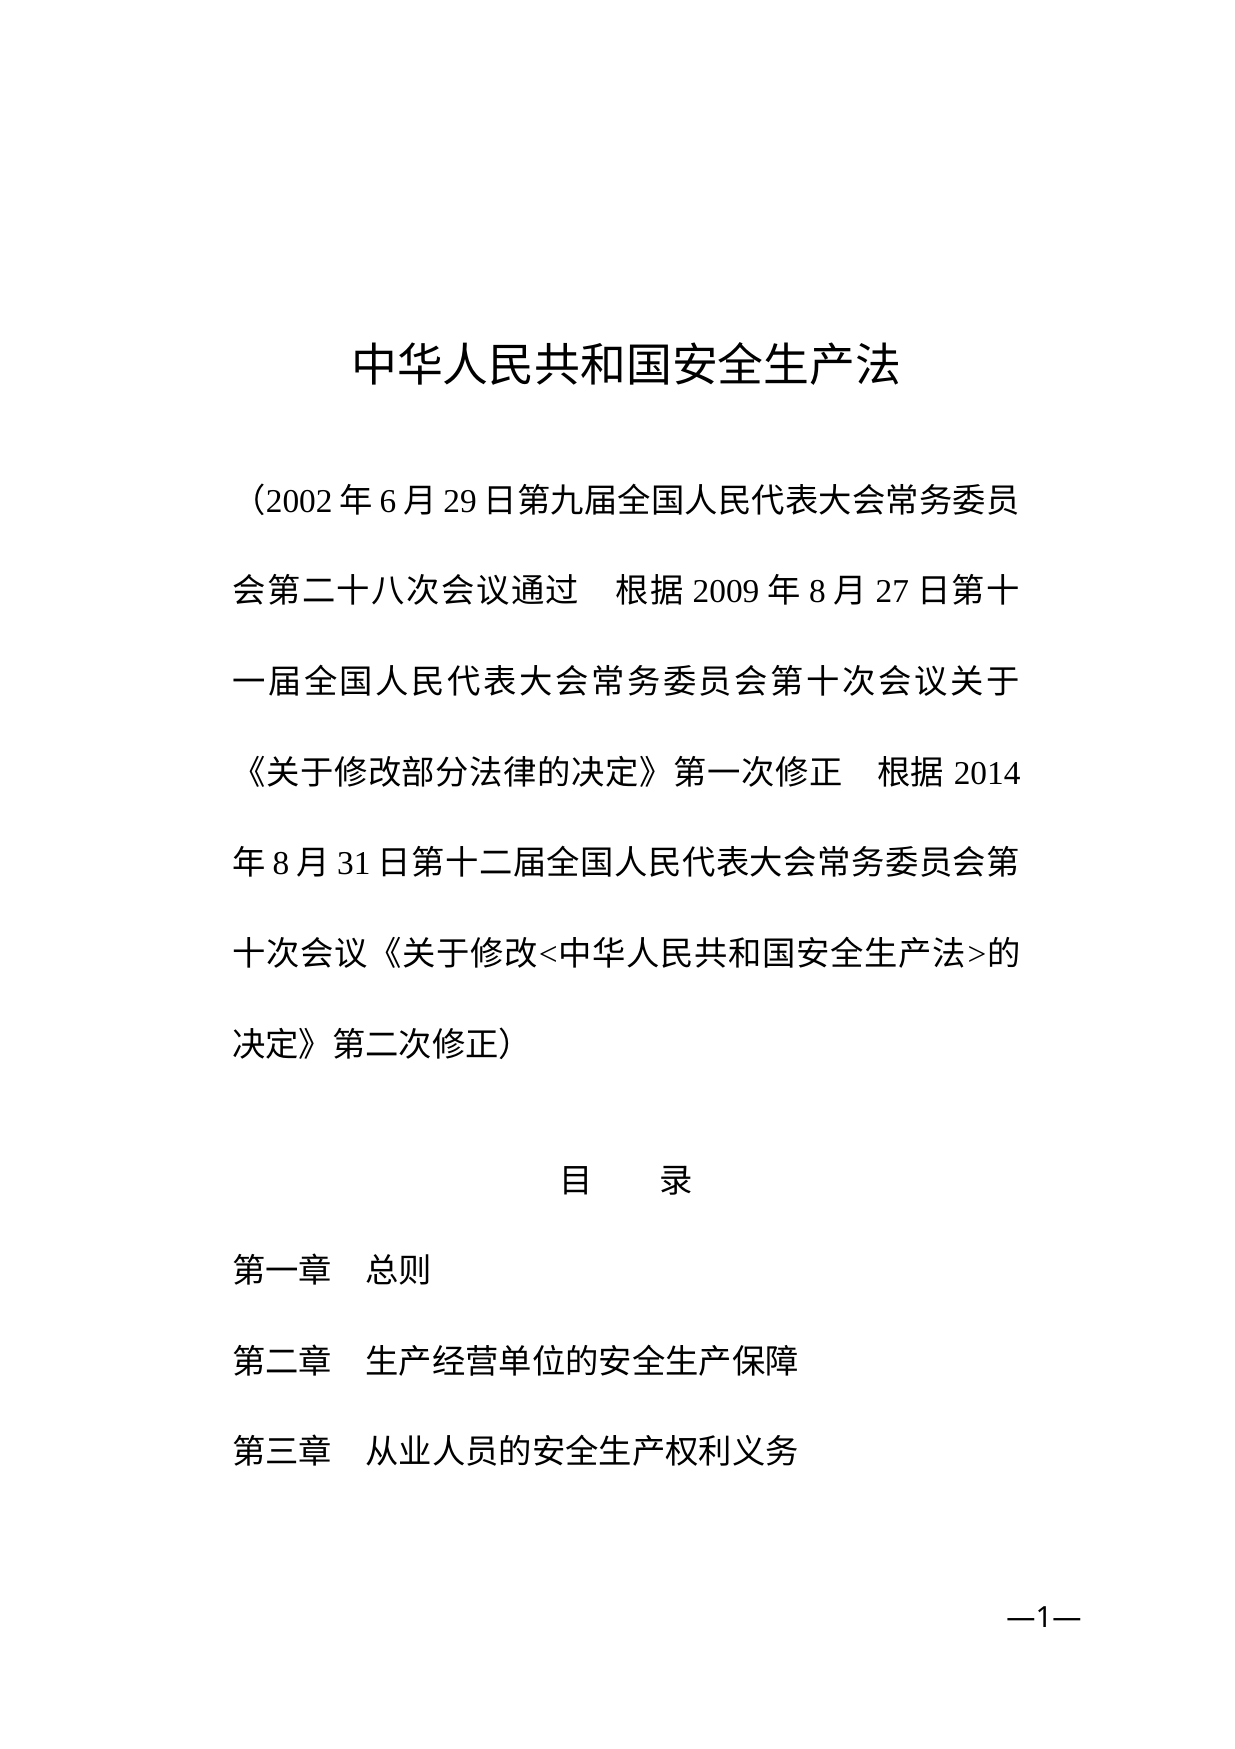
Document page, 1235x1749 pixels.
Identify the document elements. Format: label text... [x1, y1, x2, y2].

text 目 录 [165, 1132, 1087, 1223]
text 第三章 从业人员的安全生产权利义务 [165, 1404, 1087, 1495]
text 第一章 总则 [165, 1223, 1087, 1313]
text （2002年6月29日第九届全国人民代表大会常务委员会第二十八次会议通过 根据2009年8月27日第十一届全国人民代表大会常务委员会第十次会议关于《关于修改部分法律的决定》第一次修正 根据2014年8月31日第十二届全国人民代表大会常务委员会第十次会议《关于修改<中华人民共和国安全生产法>的决定》第二次修正） [232, 452, 1020, 1087]
text 第二章 生产经营单位的安全生产保障 [165, 1313, 1087, 1404]
text 中华人民共和国安全生产法 [165, 317, 1087, 407]
